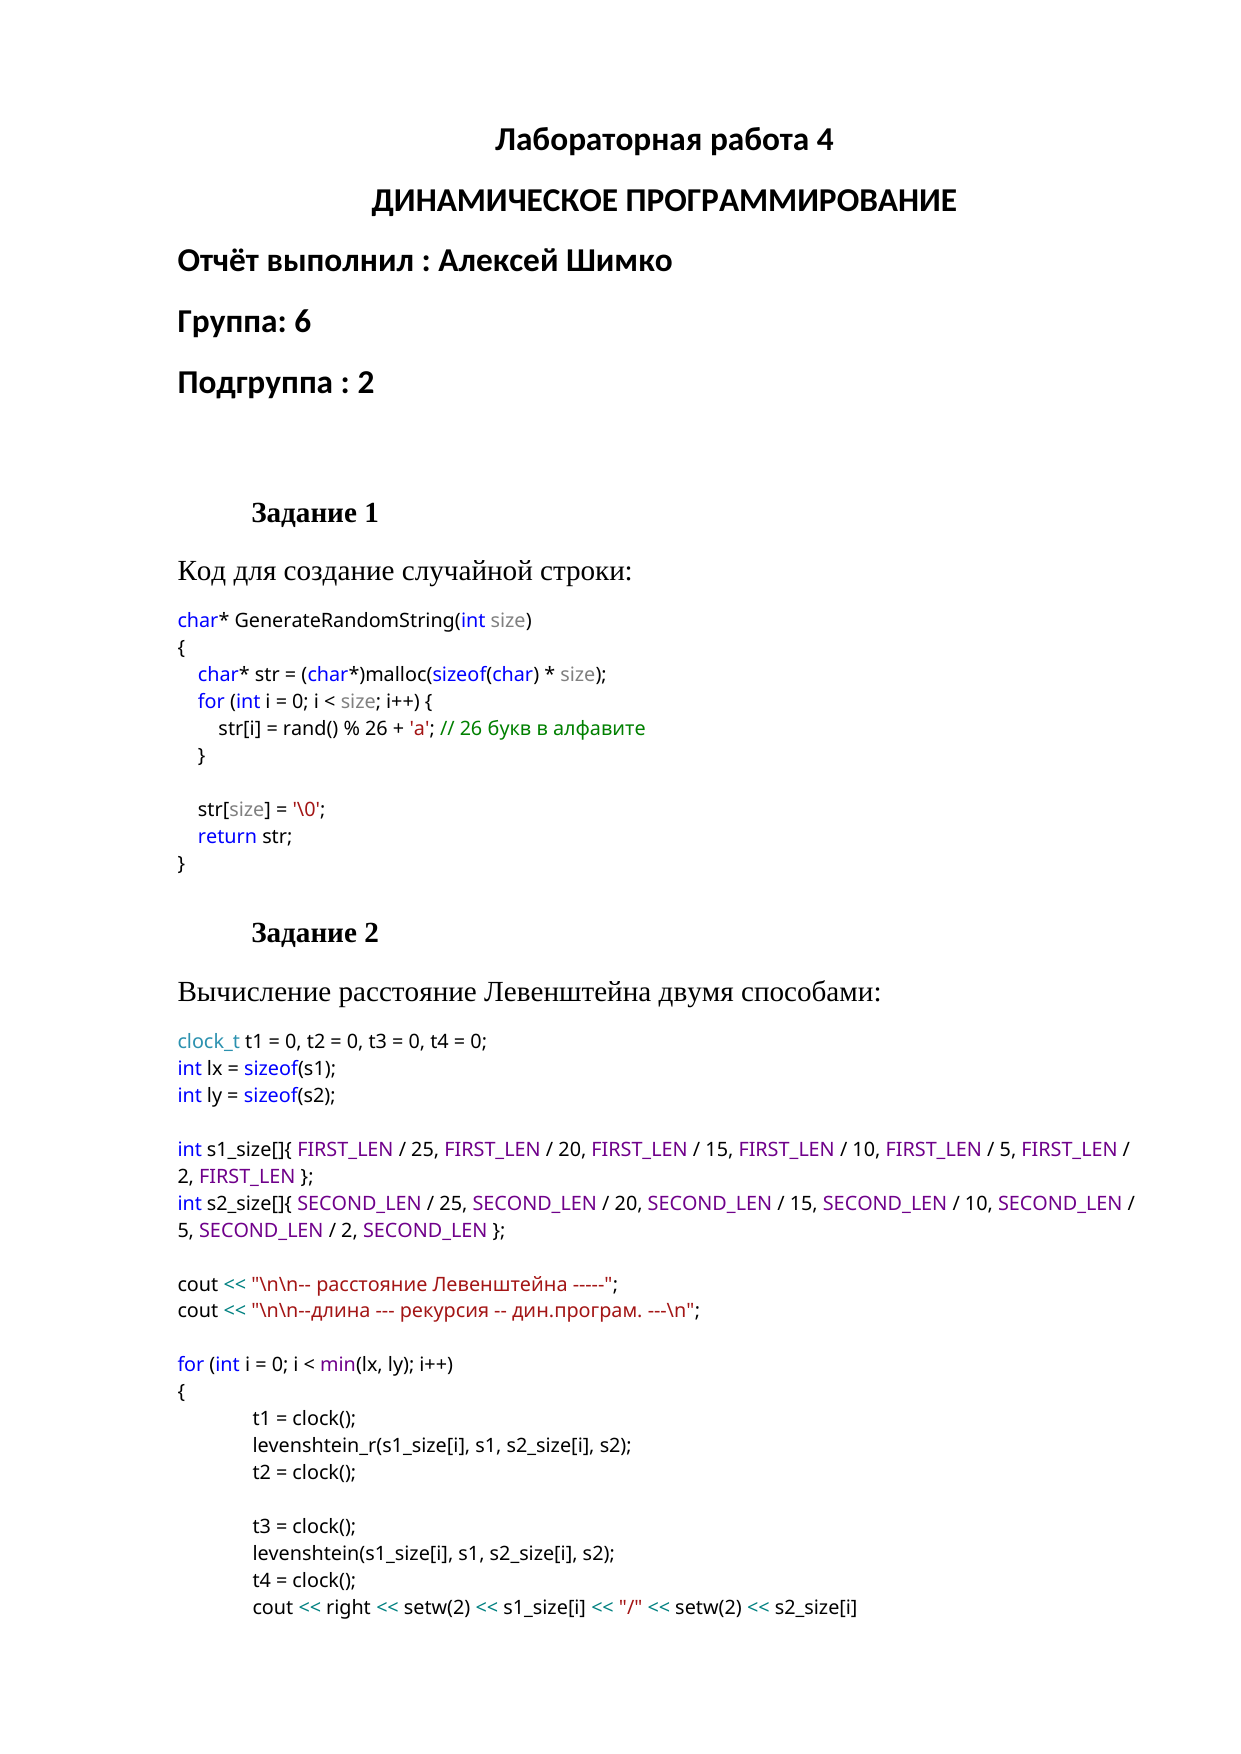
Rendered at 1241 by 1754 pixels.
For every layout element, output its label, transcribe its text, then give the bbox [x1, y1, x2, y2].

text Код для создание случайной строки: [177, 553, 1152, 587]
text int s1_size[]{ FIRST_LEN / 25, FIRST_LEN / 20, FIRST_LEN / 15, FIRST_LEN / 10, FIRST_LEN / 5, FIRST_LEN / 2, FIRST_LEN }; [177, 1135, 1152, 1189]
text { [177, 1378, 1152, 1405]
text for (int i = 0; i < min(lx, ly); i++) [177, 1351, 1152, 1378]
text } [177, 849, 1152, 876]
text char* str = (char*)malloc(sizeof(char) * size); [177, 660, 1152, 687]
text int s2_size[]{ SECOND_LEN / 25, SECOND_LEN / 20, SECOND_LEN / 15, SECOND_LEN / 10, SECOND_LEN / 5, SECOND_LEN / 2, SECOND_LEN }; [177, 1189, 1152, 1243]
text ДИНАМИЧЕСКОЕ ПРОГРАММИРОВАНИЕ [177, 179, 1152, 219]
text levenshtein(s1_size[i], s1, s2_size[i], s2); [177, 1539, 1152, 1567]
text clock_t t1 = 0, t2 = 0, t3 = 0, t4 = 0; [177, 1027, 1152, 1054]
text str[i] = rand() % 26 + 'a'; // 26 букв в алфавите [177, 714, 1152, 741]
text int lx = sizeof(s1); [177, 1054, 1152, 1081]
text t3 = clock(); [177, 1513, 1152, 1539]
text t2 = clock(); [177, 1459, 1152, 1486]
text Подгруппа : 2 [177, 361, 1152, 401]
text Лабораторная работа 4 [177, 118, 1152, 159]
text cout << "\n\n--длина --- рекурсия -- дин.програм. ---\n"; [177, 1297, 1152, 1324]
subtitle Задание 1 [177, 495, 1152, 528]
text cout << right << setw(2) << s1_size[i] << "/" << setw(2) << s2_size[i] [177, 1593, 1152, 1621]
text Группа: 6 [177, 300, 1152, 341]
text } [177, 741, 1152, 768]
text Отчёт выполнил : Алексей Шимко [177, 239, 1152, 280]
subtitle Задание 2 [177, 916, 1152, 949]
text levenshtein_r(s1_size[i], s1, s2_size[i], s2); [177, 1432, 1152, 1459]
text for (int i = 0; i < size; i++) { [177, 687, 1152, 714]
text Вычисление расстояние Левенштейна двумя способами: [177, 974, 1152, 1008]
text { [177, 633, 1152, 660]
text t1 = clock(); [177, 1405, 1152, 1432]
text return str; [177, 822, 1152, 849]
text char* GenerateRandomString(int size) [177, 606, 1152, 633]
text t4 = clock(); [177, 1567, 1152, 1593]
text str[size] = '\0'; [177, 795, 1152, 822]
text int ly = sizeof(s2); [177, 1081, 1152, 1108]
text cout << "\n\n-- расстояние Левенштейна -----"; [177, 1270, 1152, 1297]
